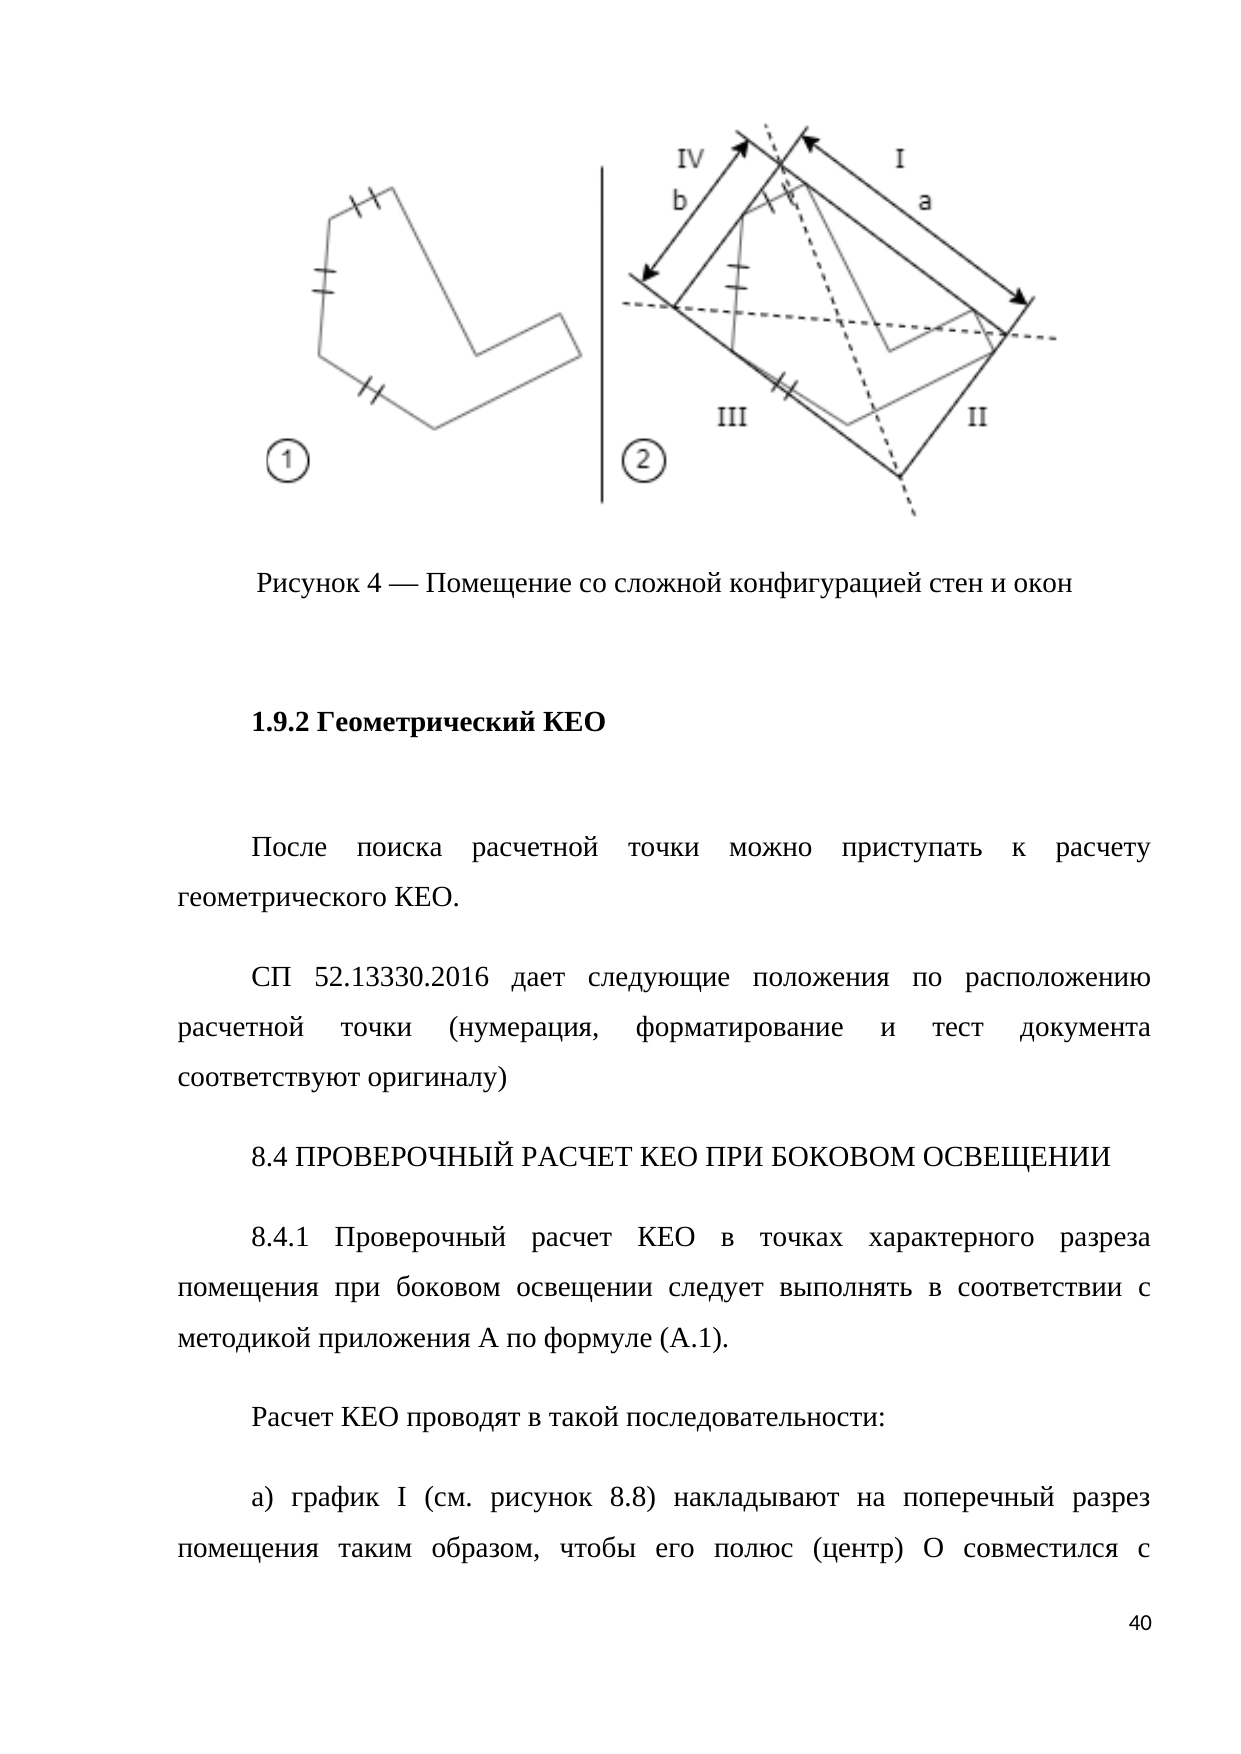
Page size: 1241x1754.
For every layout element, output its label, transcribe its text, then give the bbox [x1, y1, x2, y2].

text Рисунок 4 — Помещение со сложной конфигурацией стен и окон [177, 565, 1152, 599]
picture [266, 118, 1063, 519]
text СП 52.13330.2016 дает следующие положения по расположению расчетной точки (нумерация, форматирование и тест документа соответствуют оригиналу) [177, 959, 1152, 1093]
text После поиска расчетной точки можно приступать к расчету геометрического КЕО. [177, 829, 1152, 913]
text 8.4.1 Проверочный расчет КЕО в точках характерного разреза помещения при боковом освещении следует выполнять в соответствии с методикой приложения А по формуле (А.1). [177, 1219, 1152, 1353]
text 8.4 ПРОВЕРОЧНЫЙ РАСЧЕТ КЕО ПРИ БОКОВОМ ОСВЕЩЕНИИ [177, 1139, 1152, 1173]
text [177, 1479, 1152, 1563]
subtitle 1.9.2 Геометрический КЕО [177, 704, 1152, 738]
text Расчет КЕО проводят в такой последовательности: [177, 1399, 1152, 1433]
